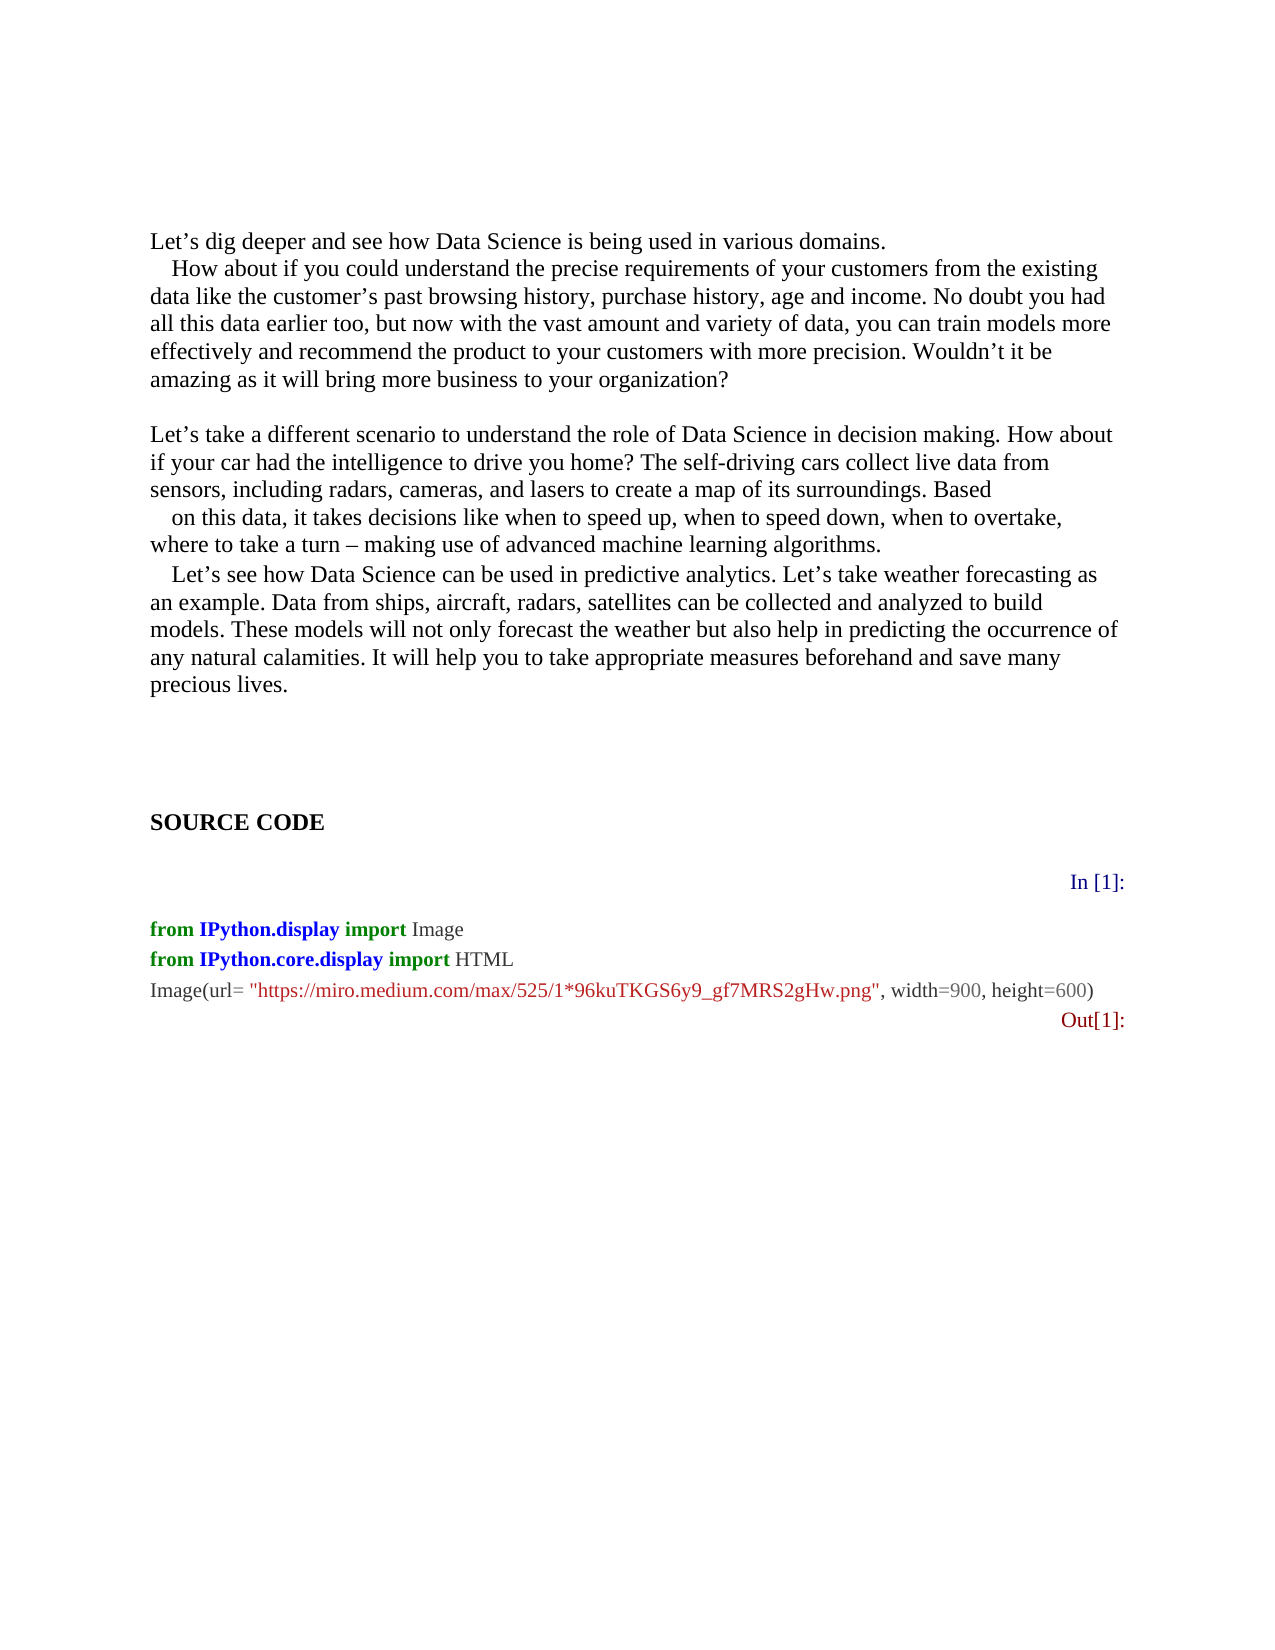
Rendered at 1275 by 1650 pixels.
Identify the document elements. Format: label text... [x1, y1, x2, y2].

text from IPython.core.display import HTML [150, 941, 1125, 971]
text Let’s take a different scenario to understand the role of Data Science in decision making. How about if your car had the intelligence to drive you home? The self-driving cars collect live data from sensors, including radars, cameras, and lasers to create a map of its surroundings. Based [150, 420, 1125, 503]
text from IPython.display import Image [150, 911, 1125, 941]
text In [1]: [150, 864, 1125, 894]
text Out[1]: [150, 1002, 1125, 1032]
text Let’s dig deeper and see how Data Science is being used in various domains. [150, 227, 1125, 254]
text  on this data, it takes decisions like when to speed up, when to speed down, when to overtake, where to take a turn – making use of advanced machine learning algorithms. [150, 503, 1125, 558]
text Image(url= "https://miro.medium.com/max/525/1*96kuTKGS6y9_gf7MRS2gHw.png", width=900, height=600) [150, 971, 1125, 1002]
text SOURCE CODE [150, 808, 1125, 836]
text  Let’s see how Data Science can be used in predictive analytics. Let’s take weather forecasting as an example. Data from ships, aircraft, radars, satellites can be collected and analyzed to build models. These models will not only forecast the weather but also help in predicting the occurrence of any natural calamities. It will help you to take appropriate measures beforehand and save many precious lives. [150, 560, 1125, 698]
text  How about if you could understand the precise requirements of your customers from the existing data like the customer’s past browsing history, purchase history, age and income. No doubt you had all this data earlier too, but now with the vast amount and variety of data, you can train models more effectively and recommend the product to your customers with more precision. Wouldn’t it be amazing as it will bring more business to your organization? [150, 254, 1125, 392]
